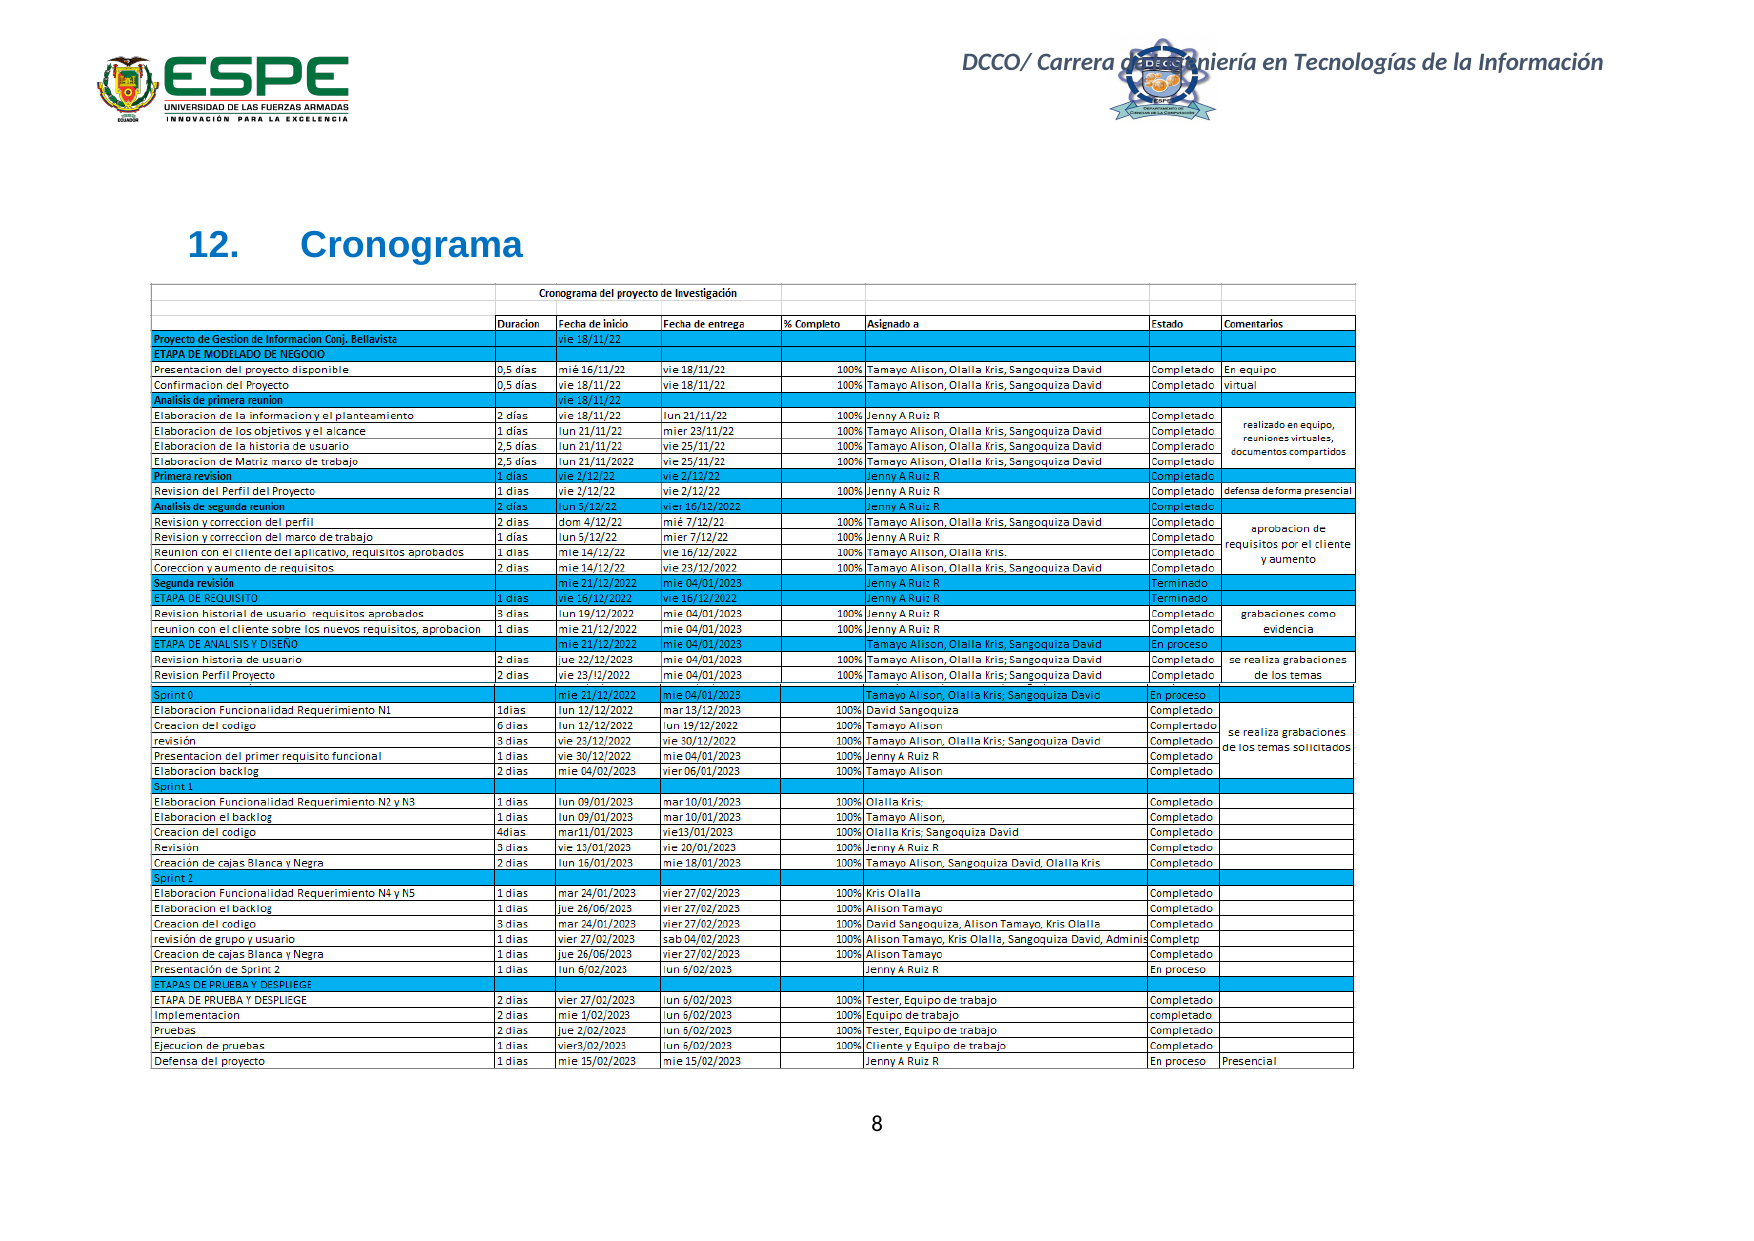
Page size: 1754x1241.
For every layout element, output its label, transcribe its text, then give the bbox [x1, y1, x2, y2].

picture [150, 283, 1357, 683]
picture [95, 55, 352, 124]
subtitle Cronograma [187, 222, 1604, 265]
picture [1108, 34, 1218, 124]
picture [150, 684, 1357, 1069]
